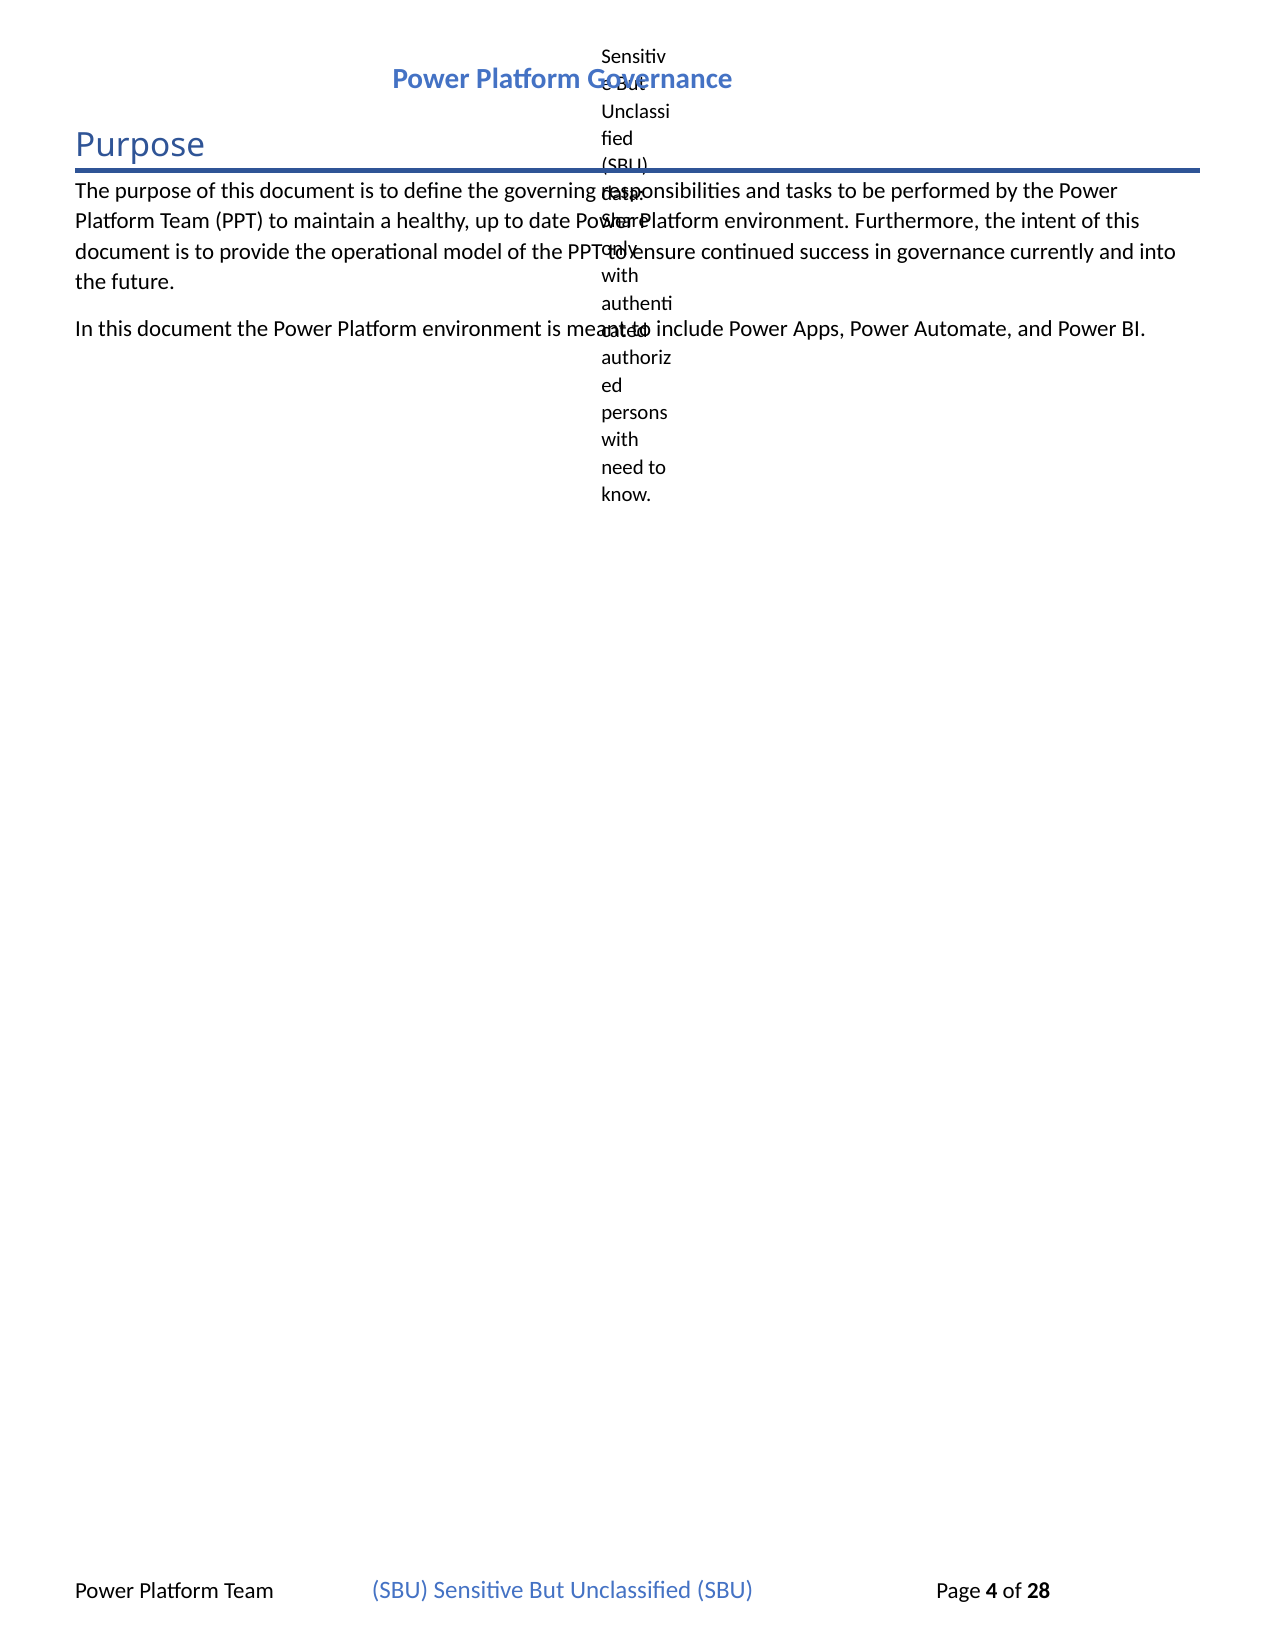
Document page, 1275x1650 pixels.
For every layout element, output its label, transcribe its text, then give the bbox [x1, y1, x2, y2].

subtitle Purpose [75, 121, 1200, 168]
text The purpose of this document is to define the governing responsibilities and tasks to be performed by the Power Platform Team (PPT) to maintain a healthy, up to date Power Platform environment. Furthermore, the intent of this document is to provide the operational model of the PPT to ensure continued success in governance currently and into the future. [75, 176, 1200, 295]
text In this document the Power Platform environment is meant to include Power Apps, Power Automate, and Power BI. [75, 314, 1200, 342]
